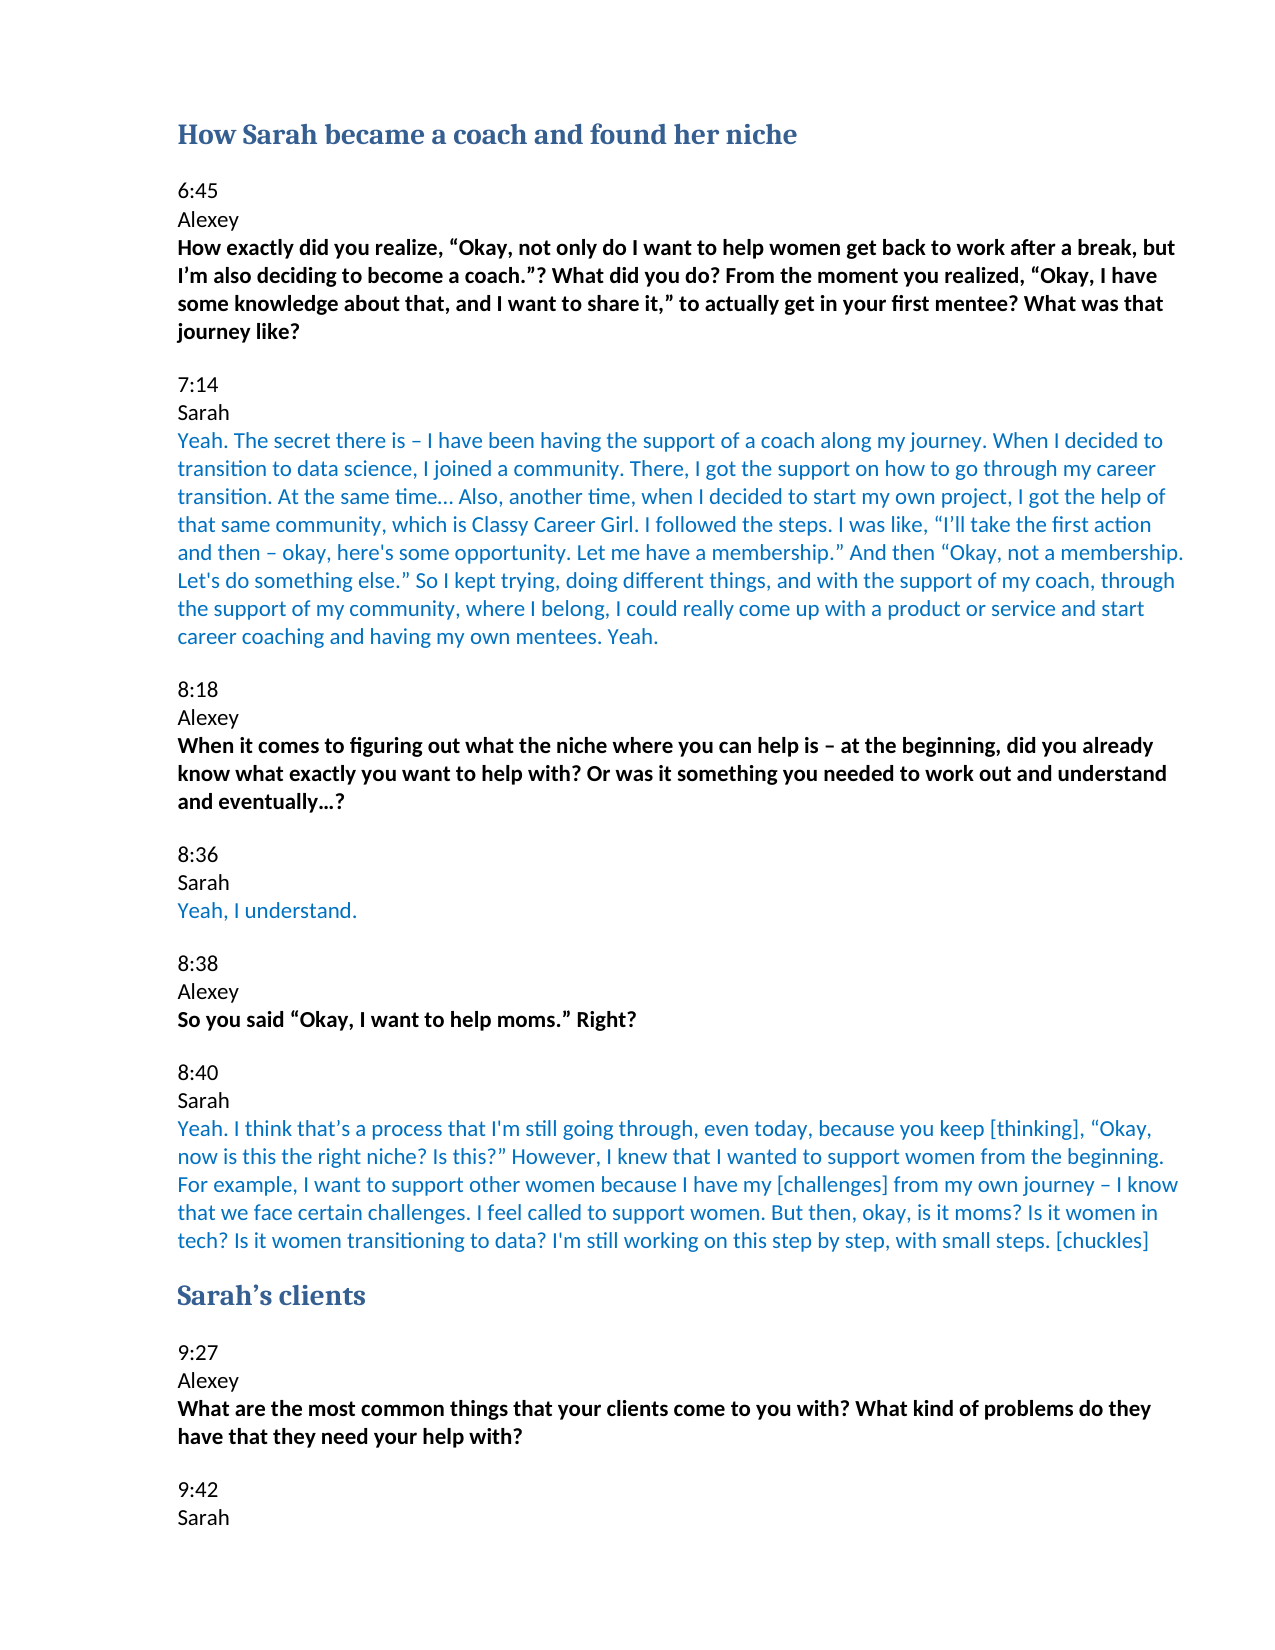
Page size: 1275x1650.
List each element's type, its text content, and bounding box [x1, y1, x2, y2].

text Sarah [177, 398, 1186, 426]
text Alexey [177, 703, 1186, 731]
text Yeah, I understand. [177, 896, 1186, 924]
text 9:27 [177, 1338, 1186, 1366]
text 9:42 [177, 1475, 1186, 1503]
text Yeah. The secret there is – I have been having the support of a coach along my journey. When I decided to transition to data science, I joined a community. There, I got the support on how to go through my career transition. At the same time… Also, another time, when I decided to start my own project, I got the help of that same community, which is Classy Career Girl. I followed the steps. I was like, “I’ll take the first action and then – okay, here's some opportunity. Let me have a membership.” And then “Okay, not a membership. Let's do something else.” So I kept trying, doing different things, and with the support of my coach, through the support of my community, where I belong, I could really come up with a product or service and start career coaching and having my own mentees. Yeah. [177, 426, 1186, 650]
text Sarah [177, 1503, 1186, 1531]
text Alexey [177, 1366, 1186, 1394]
text Alexey [177, 205, 1186, 233]
text 7:14 [177, 370, 1186, 398]
text 8:18 [177, 675, 1186, 703]
text 8:40 [177, 1058, 1186, 1086]
text 8:38 [177, 949, 1186, 977]
text How exactly did you realize, “Okay, not only do I want to help women get back to work after a break, but I’m also deciding to become a coach.”? What did you do? From the moment you realized, “Okay, I have some knowledge about that, and I want to share it,” to actually get in your first mentee? What was that journey like? [177, 233, 1186, 345]
text Alexey [177, 977, 1186, 1005]
text Sarah [177, 1086, 1186, 1114]
subtitle Sarah’s clients [177, 1279, 1186, 1313]
text 8:36 [177, 840, 1186, 868]
text What are the most common things that your clients come to you with? What kind of problems do they have that they need your help with? [177, 1394, 1186, 1450]
subtitle How Sarah became a coach and found her niche [177, 118, 1186, 152]
text When it comes to figuring out what the niche where you can help is – at the beginning, did you already know what exactly you want to help with? Or was it something you needed to work out and understand and eventually…? [177, 731, 1186, 815]
text Sarah [177, 868, 1186, 896]
text So you said “Okay, I want to help moms.” Right? [177, 1005, 1186, 1033]
text 6:45 [177, 177, 1186, 205]
text Yeah. I think that’s a process that I'm still going through, even today, because you keep [thinking], “Okay, now is this the right niche? Is this?” However, I knew that I wanted to support women from the beginning. For example, I want to support other women because I have my [challenges] from my own journey – I know that we face certain challenges. I feel called to support women. But then, okay, is it moms? Is it women in tech? Is it women transitioning to data? I'm still working on this step by step, with small steps. [chuckles] [177, 1114, 1186, 1254]
